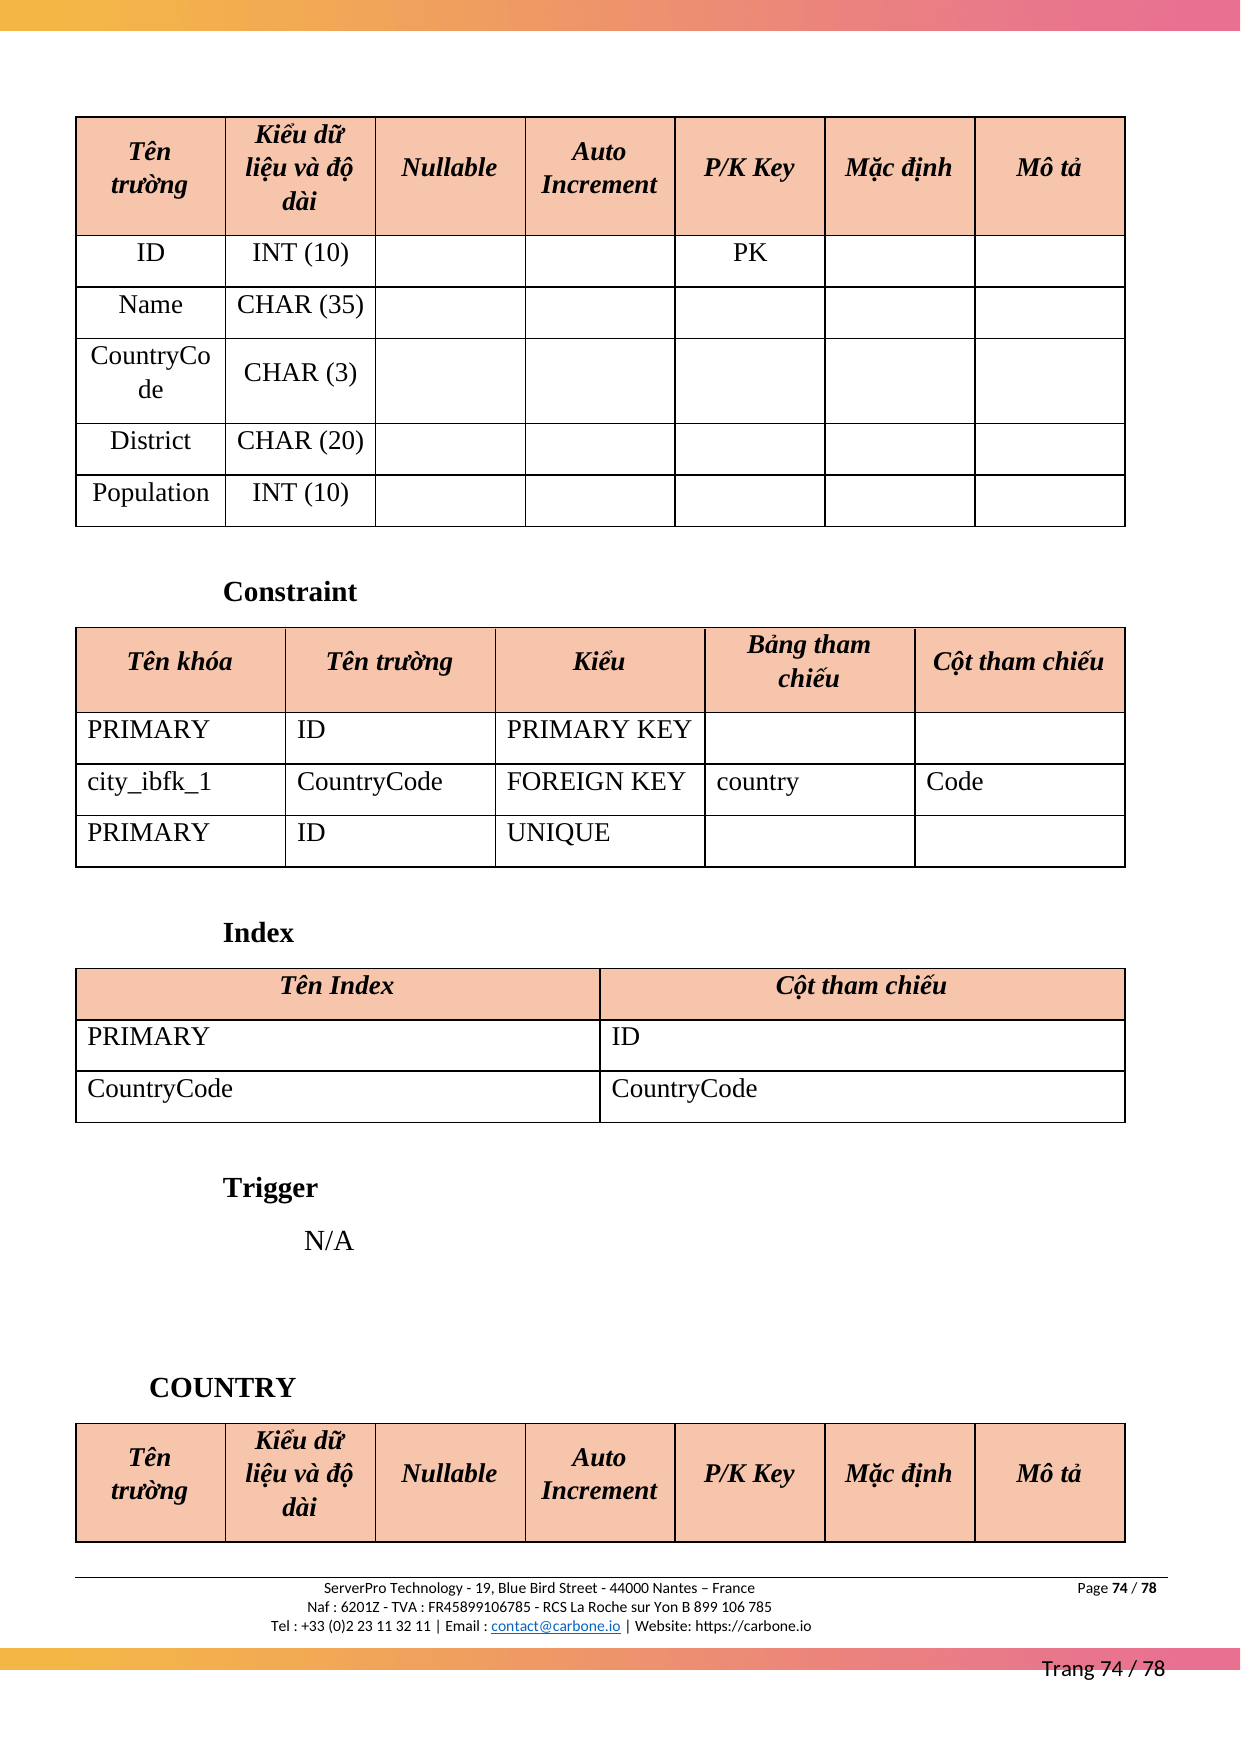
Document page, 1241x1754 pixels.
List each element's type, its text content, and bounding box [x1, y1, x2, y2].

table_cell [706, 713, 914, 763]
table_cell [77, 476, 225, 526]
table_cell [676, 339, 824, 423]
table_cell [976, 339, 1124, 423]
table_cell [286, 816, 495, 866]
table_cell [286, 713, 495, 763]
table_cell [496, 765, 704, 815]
text N/A [75, 1223, 1165, 1257]
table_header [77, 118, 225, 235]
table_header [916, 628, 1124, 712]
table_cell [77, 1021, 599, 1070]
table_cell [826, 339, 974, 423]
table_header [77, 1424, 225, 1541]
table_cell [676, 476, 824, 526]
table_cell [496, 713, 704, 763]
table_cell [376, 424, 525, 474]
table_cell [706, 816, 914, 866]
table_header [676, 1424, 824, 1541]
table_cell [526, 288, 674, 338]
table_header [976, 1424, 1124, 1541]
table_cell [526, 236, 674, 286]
picture [0, 1648, 1241, 1670]
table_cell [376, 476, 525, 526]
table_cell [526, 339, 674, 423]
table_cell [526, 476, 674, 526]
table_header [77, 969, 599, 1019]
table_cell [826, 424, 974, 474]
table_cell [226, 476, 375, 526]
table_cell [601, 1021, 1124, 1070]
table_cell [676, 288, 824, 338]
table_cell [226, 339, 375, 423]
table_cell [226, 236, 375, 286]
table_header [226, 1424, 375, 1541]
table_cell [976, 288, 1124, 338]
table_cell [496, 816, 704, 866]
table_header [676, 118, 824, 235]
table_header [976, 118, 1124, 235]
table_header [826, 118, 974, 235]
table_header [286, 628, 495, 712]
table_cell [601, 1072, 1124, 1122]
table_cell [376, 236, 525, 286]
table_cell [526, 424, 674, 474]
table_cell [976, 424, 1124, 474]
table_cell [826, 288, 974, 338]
picture [0, 0, 1241, 31]
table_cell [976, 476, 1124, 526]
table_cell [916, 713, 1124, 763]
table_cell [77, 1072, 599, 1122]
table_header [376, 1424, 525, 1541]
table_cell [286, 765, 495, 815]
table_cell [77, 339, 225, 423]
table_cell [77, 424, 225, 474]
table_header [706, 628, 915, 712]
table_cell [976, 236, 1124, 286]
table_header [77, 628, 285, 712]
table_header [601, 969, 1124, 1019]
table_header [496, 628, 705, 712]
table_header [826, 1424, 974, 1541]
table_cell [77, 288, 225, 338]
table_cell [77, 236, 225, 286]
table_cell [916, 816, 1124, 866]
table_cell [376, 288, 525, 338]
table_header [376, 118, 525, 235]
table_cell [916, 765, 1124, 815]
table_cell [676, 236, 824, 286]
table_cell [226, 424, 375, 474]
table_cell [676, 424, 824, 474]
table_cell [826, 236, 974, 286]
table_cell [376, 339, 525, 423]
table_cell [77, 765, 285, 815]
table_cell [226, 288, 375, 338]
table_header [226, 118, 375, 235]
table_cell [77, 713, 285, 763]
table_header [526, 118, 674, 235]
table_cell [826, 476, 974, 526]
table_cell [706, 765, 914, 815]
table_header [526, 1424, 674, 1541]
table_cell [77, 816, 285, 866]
